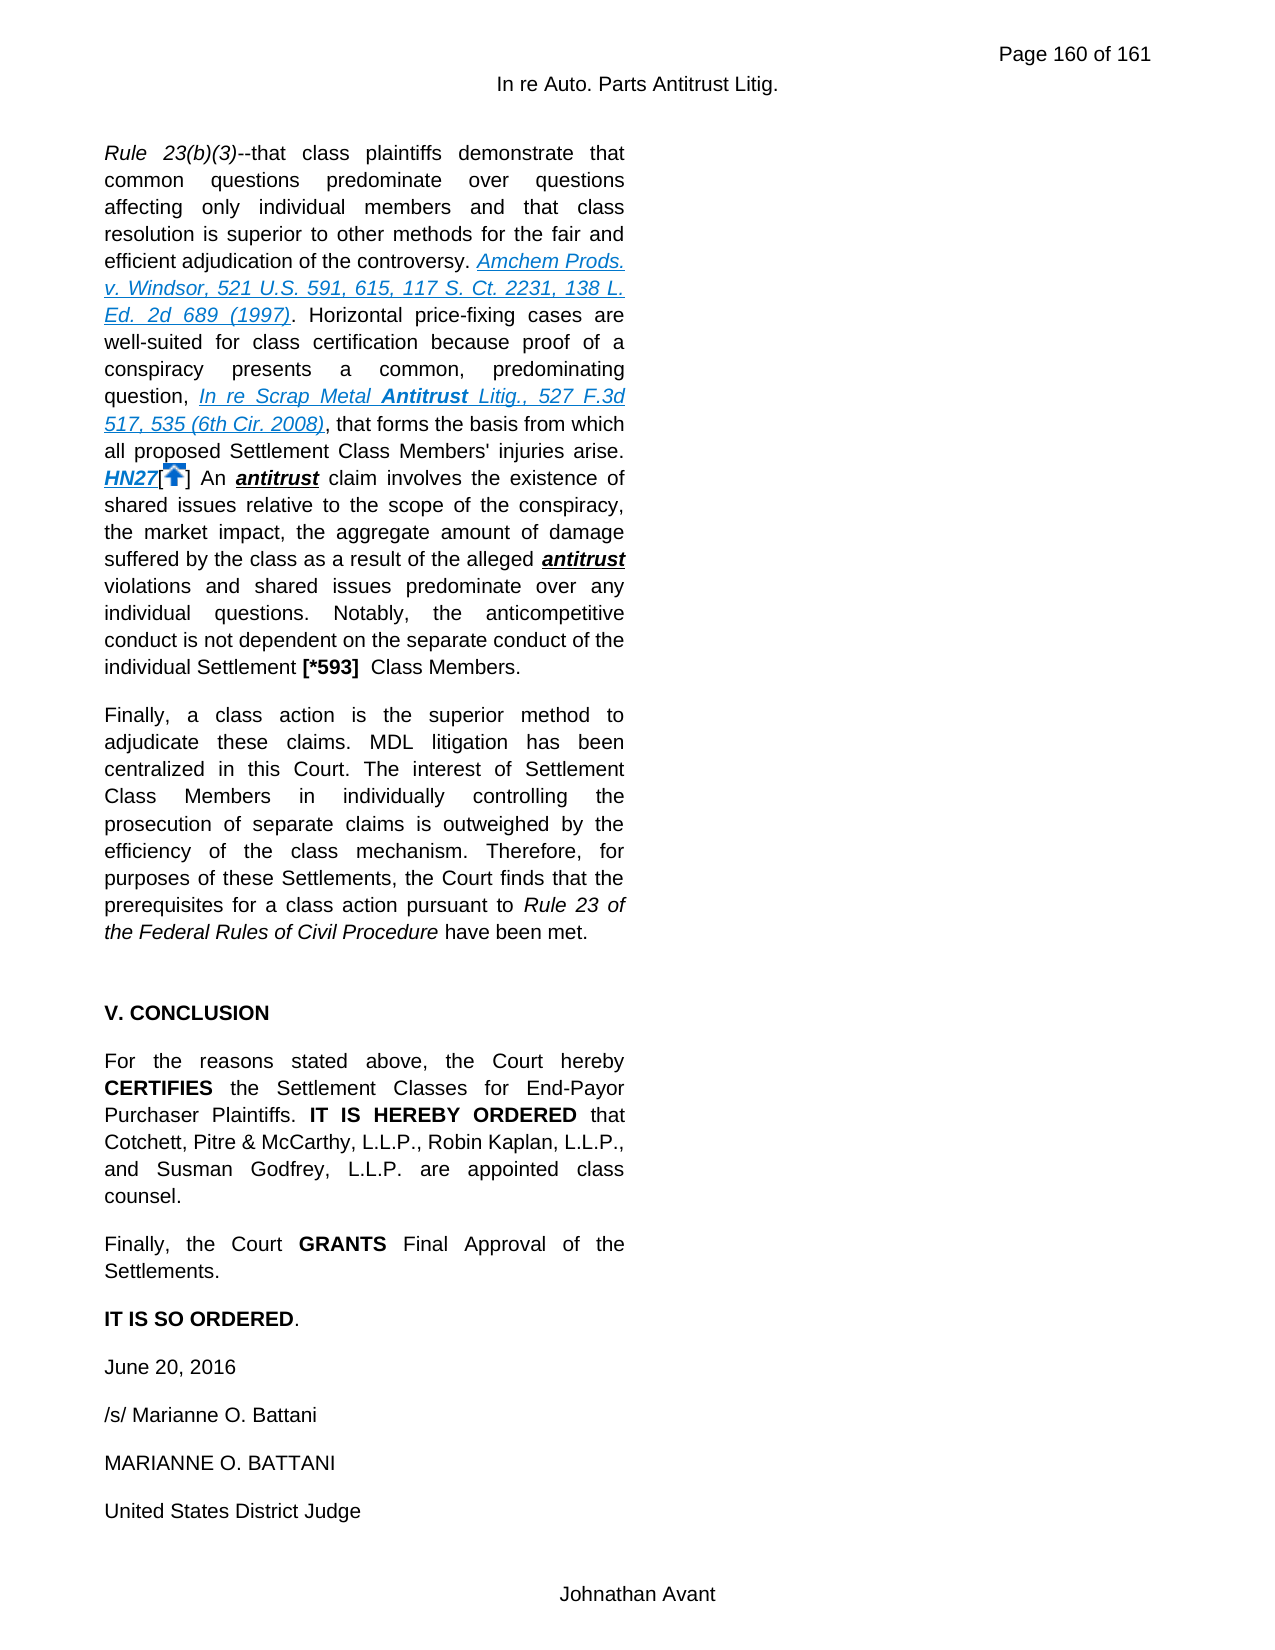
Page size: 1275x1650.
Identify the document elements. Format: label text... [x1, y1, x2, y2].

text Finally, a class action is the superior method to adjudicate these claims. MDL litigation has been centralized in this Court. The interest of Settlement Class Members in individually controlling the prosecution of separate claims is outweighed by the efficiency of the class mechanism. Therefore, for purposes of these Settlements, the Court finds that the prerequisites for a class action pursuant to Rule 23 of the Federal Rules of Civil Procedure have been met. [104, 700, 625, 944]
text United States District Judge [104, 1495, 625, 1522]
text /s/ Marianne O. Battani [104, 1399, 625, 1427]
text June 20, 2016 [104, 1352, 625, 1379]
text Finally, the Court GRANTS Final Approval of the Settlements. [104, 1229, 625, 1283]
text V. CONCLUSION [104, 969, 625, 1024]
text For the reasons stated above, the Court hereby CERTIFIES the Settlement Classes for End-Payor Purchaser Plaintiffs. IT IS HEREBY ORDERED that Cotchett, Pitre & McCarthy, L.L.P., Robin Kaplan, L.L.P., and Susman Godfrey, L.L.P. are appointed class counsel. [104, 1045, 625, 1208]
text IT IS SO ORDERED. [104, 1304, 625, 1331]
picture [163, 463, 186, 486]
text MARIANNE O. BATTANI [104, 1447, 625, 1474]
